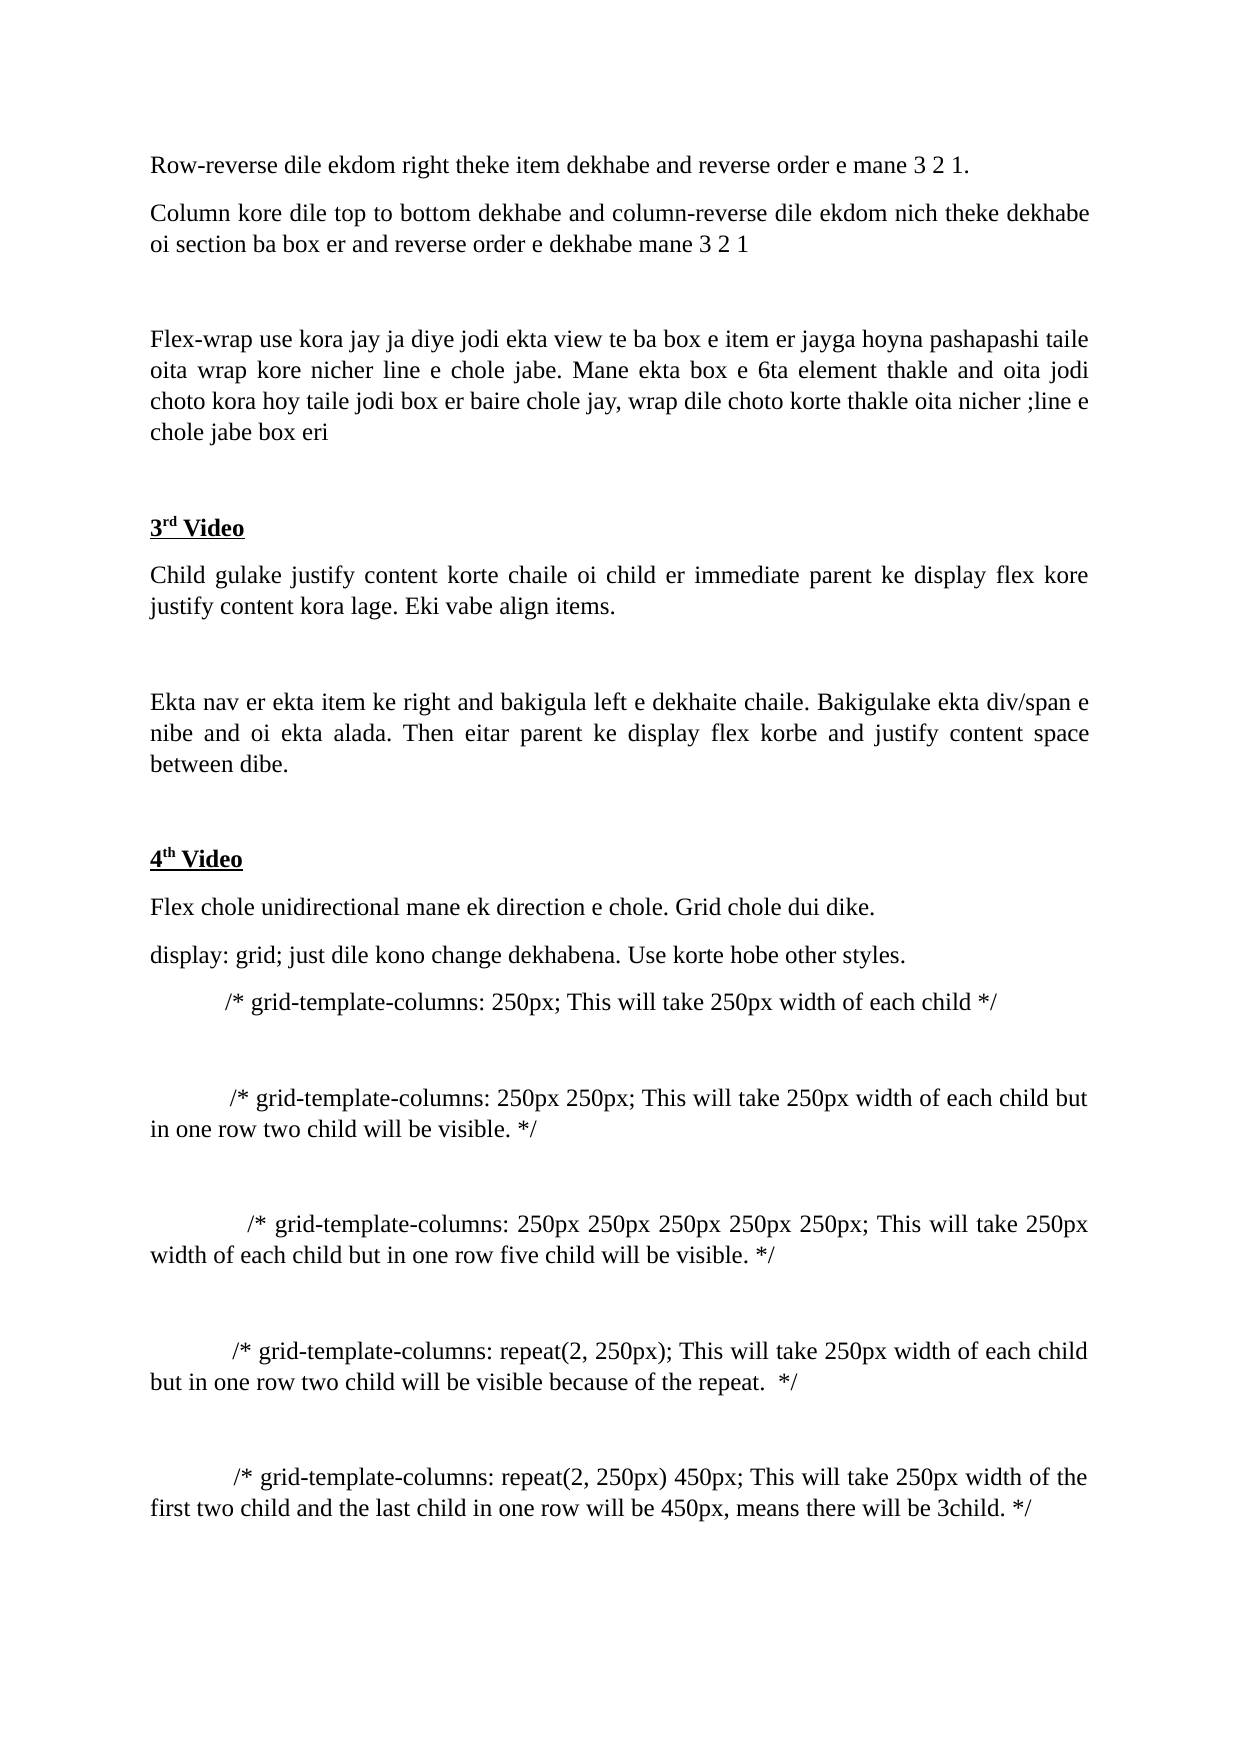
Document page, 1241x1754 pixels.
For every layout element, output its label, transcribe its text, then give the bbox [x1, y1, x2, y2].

text Column kore dile top to bottom dekhabe and column-reverse dile ekdom nich theke dekhabe oi section ba box er and reverse order e dekhabe mane 3 2 1 [150, 198, 1090, 257]
text /* grid-template-columns: 250px; This will take 250px width of each child */ [150, 987, 1090, 1016]
text Row-reverse dile ekdom right theke item dekhabe and reverse order e mane 3 2 1. [150, 150, 1090, 179]
text 4th Video [150, 844, 1090, 873]
text Ekta nav er ekta item ke right and bakigula left e dekhaite chaile. Bakigulake ekta div/span e nibe and oi ekta alada. Then eitar parent ke display flex korbe and justify content space between dibe. [150, 687, 1090, 778]
text /* grid-template-columns: 250px 250px; This will take 250px width of each child but in one row two child will be visible. */ [150, 1083, 1090, 1143]
text 3rd Video [150, 513, 1090, 541]
text Flex-wrap use kora jay ja diye jodi ekta view te ba box e item er jayga hoyna pashapashi taile oita wrap kore nicher line e chole jabe. Mane ekta box e 6ta element thakle and oita jodi choto kora hoy taile jodi box er baire chole jay, wrap dile choto korte thakle oita nicher ;line e chole jabe box eri [150, 324, 1090, 446]
text Child gulake justify content korte chaile oi child er immediate parent ke display flex kore justify content kora lage. Eki vabe align items. [150, 560, 1090, 620]
text display: grid; just dile kono change dekhabena. Use korte hobe other styles. [150, 940, 1090, 968]
text /* grid-template-columns: repeat(2, 250px) 450px; This will take 250px width of the first two child and the last child in one row will be 450px, means there will be 3child. */ [150, 1462, 1090, 1522]
text /* grid-template-columns: 250px 250px 250px 250px 250px; This will take 250px width of each child but in one row five child will be visible. */ [150, 1209, 1090, 1269]
text /* grid-template-columns: repeat(2, 250px); This will take 250px width of each child but in one row two child will be visible because of the repeat. */ [150, 1336, 1090, 1396]
text Flex chole unidirectional mane ek direction e chole. Grid chole dui dike. [150, 892, 1090, 921]
